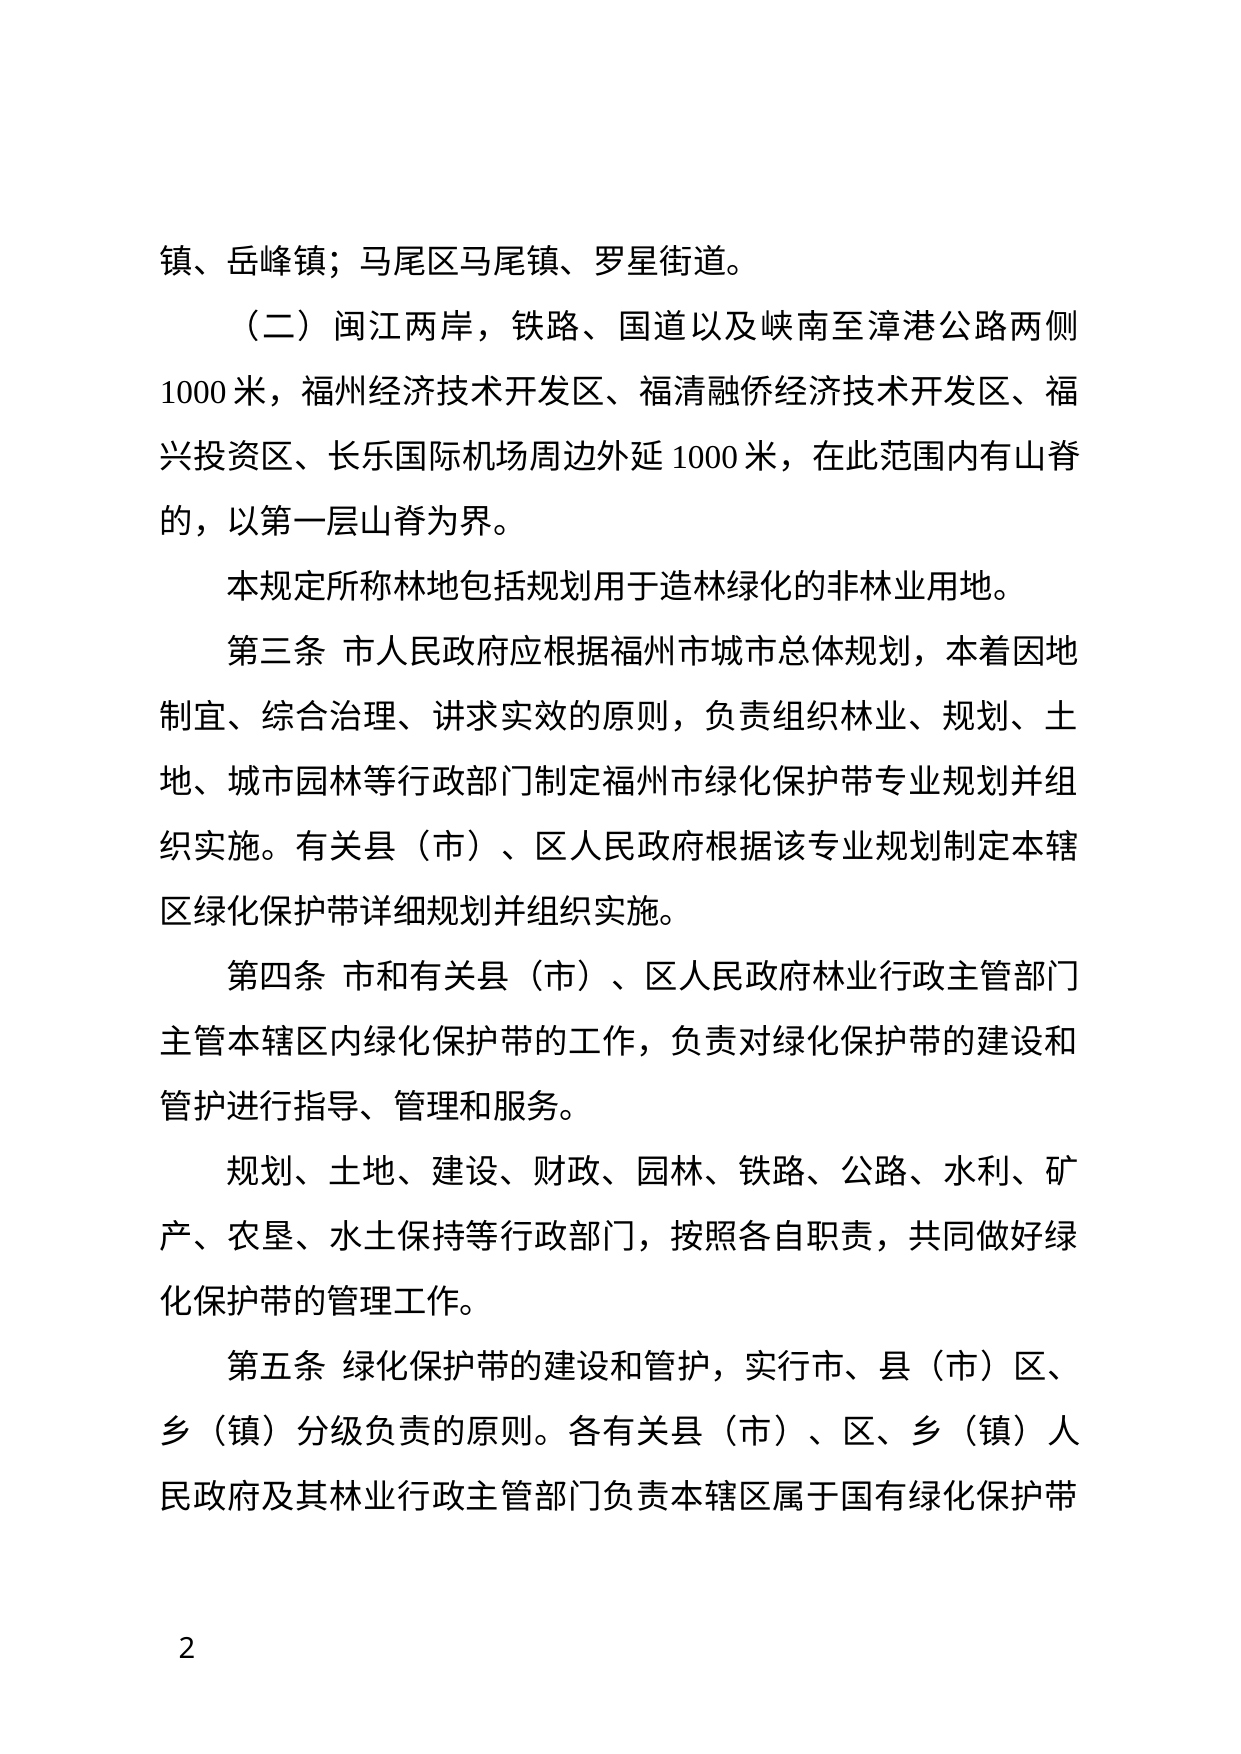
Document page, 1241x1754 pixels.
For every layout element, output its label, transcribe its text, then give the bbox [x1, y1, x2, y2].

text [159, 1332, 1081, 1527]
text 第四条 市和有关县（市）、区人民政府林业行政主管部门主管本辖区内绿化保护带的工作，负责对绿化保护带的建设和管护进行指导、管理和服务。 [159, 942, 1081, 1137]
text 规划、土地、建设、财政、园林、铁路、公路、水利、矿产、农垦、水土保持等行政部门，按照各自职责，共同做好绿化保护带的管理工作。 [159, 1137, 1081, 1332]
text 第三条 市人民政府应根据福州市城市总体规划，本着因地制宜、综合治理、讲求实效的原则，负责组织林业、规划、土地、城市园林等行政部门制定福州市绿化保护带专业规划并组织实施。有关县（市）、区人民政府根据该专业规划制定本辖区绿化保护带详细规划并组织实施。 [159, 617, 1081, 942]
text （二）闽江两岸，铁路、国道以及峡南至漳港公路两侧1000米，福州经济技术开发区、福清融侨经济技术开发区、福兴投资区、长乐国际机场周边外延1000米，在此范围内有山脊的，以第一层山脊为界。 [159, 292, 1081, 552]
text 本规定所称林地包括规划用于造林绿化的非林业用地。 [159, 552, 1081, 617]
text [159, 227, 1081, 292]
